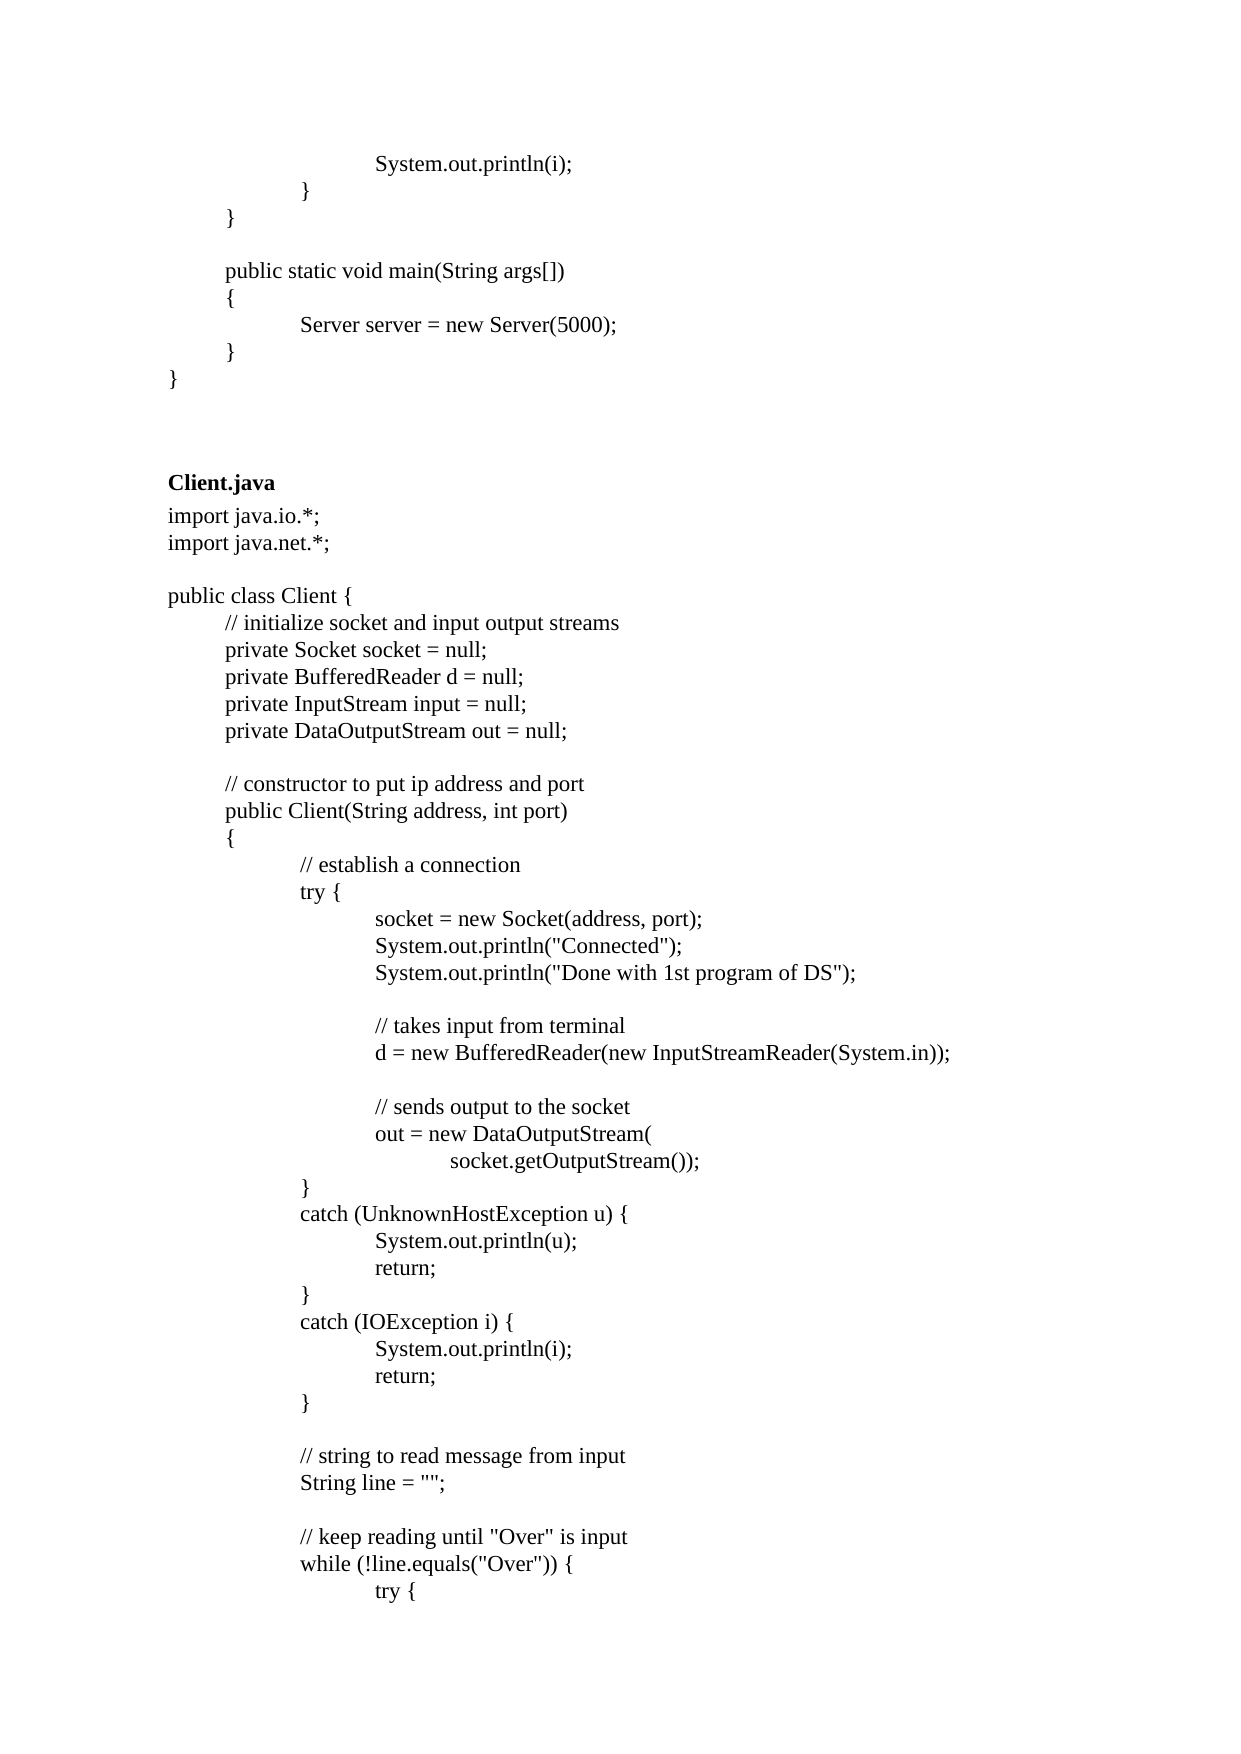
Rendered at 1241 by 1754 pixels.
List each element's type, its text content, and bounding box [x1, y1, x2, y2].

subtitle // takes input from terminal [168, 1012, 1043, 1039]
subtitle } [168, 1281, 1043, 1307]
subtitle catch (IOException i) { [168, 1308, 1043, 1334]
subtitle private InputStream input = null; [168, 690, 1043, 716]
subtitle private Socket socket = null; [168, 636, 1043, 662]
subtitle } [168, 1388, 1043, 1415]
subtitle catch (UnknownHostException u) { [168, 1200, 1043, 1227]
subtitle System.out.println(i); [168, 1335, 1043, 1361]
subtitle import java.io.*; [168, 502, 1043, 528]
subtitle String line = ""; [168, 1469, 1043, 1496]
subtitle socket = new Socket(address, port); [168, 905, 1043, 931]
subtitle { [168, 284, 1043, 311]
subtitle System.out.println("Connected"); [168, 932, 1043, 958]
subtitle } [168, 204, 1043, 230]
subtitle // sends output to the socket [168, 1093, 1043, 1119]
subtitle Client.java [168, 447, 1002, 501]
subtitle public class Client { [168, 582, 1043, 609]
subtitle Server server = new Server(5000); [168, 311, 1043, 338]
subtitle // keep reading until "Over" is input [168, 1523, 1043, 1549]
subtitle import java.net.*; [168, 528, 1043, 555]
subtitle while (!line.equals("Over")) { [168, 1550, 1043, 1576]
subtitle // string to read message from input [168, 1442, 1043, 1469]
subtitle return; [168, 1362, 1043, 1388]
subtitle try { [168, 1577, 1043, 1603]
subtitle // constructor to put ip address and port [168, 770, 1043, 797]
subtitle public static void main(String args[]) [168, 257, 1043, 284]
subtitle d = new BufferedReader(new InputStreamReader(System.in)); [168, 1039, 1043, 1066]
subtitle System.out.println(u); [168, 1227, 1043, 1254]
subtitle System.out.println(i); [168, 150, 1043, 176]
subtitle return; [168, 1254, 1043, 1281]
subtitle socket.getOutputStream()); [168, 1147, 1043, 1173]
subtitle private BufferedReader d = null; [168, 663, 1043, 689]
subtitle try { [168, 878, 1043, 904]
subtitle // establish a connection [168, 851, 1043, 877]
subtitle public Client(String address, int port) [168, 797, 1043, 824]
subtitle } [168, 365, 1043, 391]
subtitle } [168, 338, 1043, 364]
subtitle System.out.println("Done with 1st program of DS"); [168, 958, 1043, 985]
subtitle } [168, 177, 1043, 203]
subtitle private DataOutputStream out = null; [168, 717, 1043, 743]
subtitle } [168, 1173, 1043, 1200]
subtitle out = new DataOutputStream( [168, 1120, 1043, 1146]
subtitle { [168, 824, 1043, 851]
subtitle // initialize socket and input output streams [168, 609, 1043, 636]
